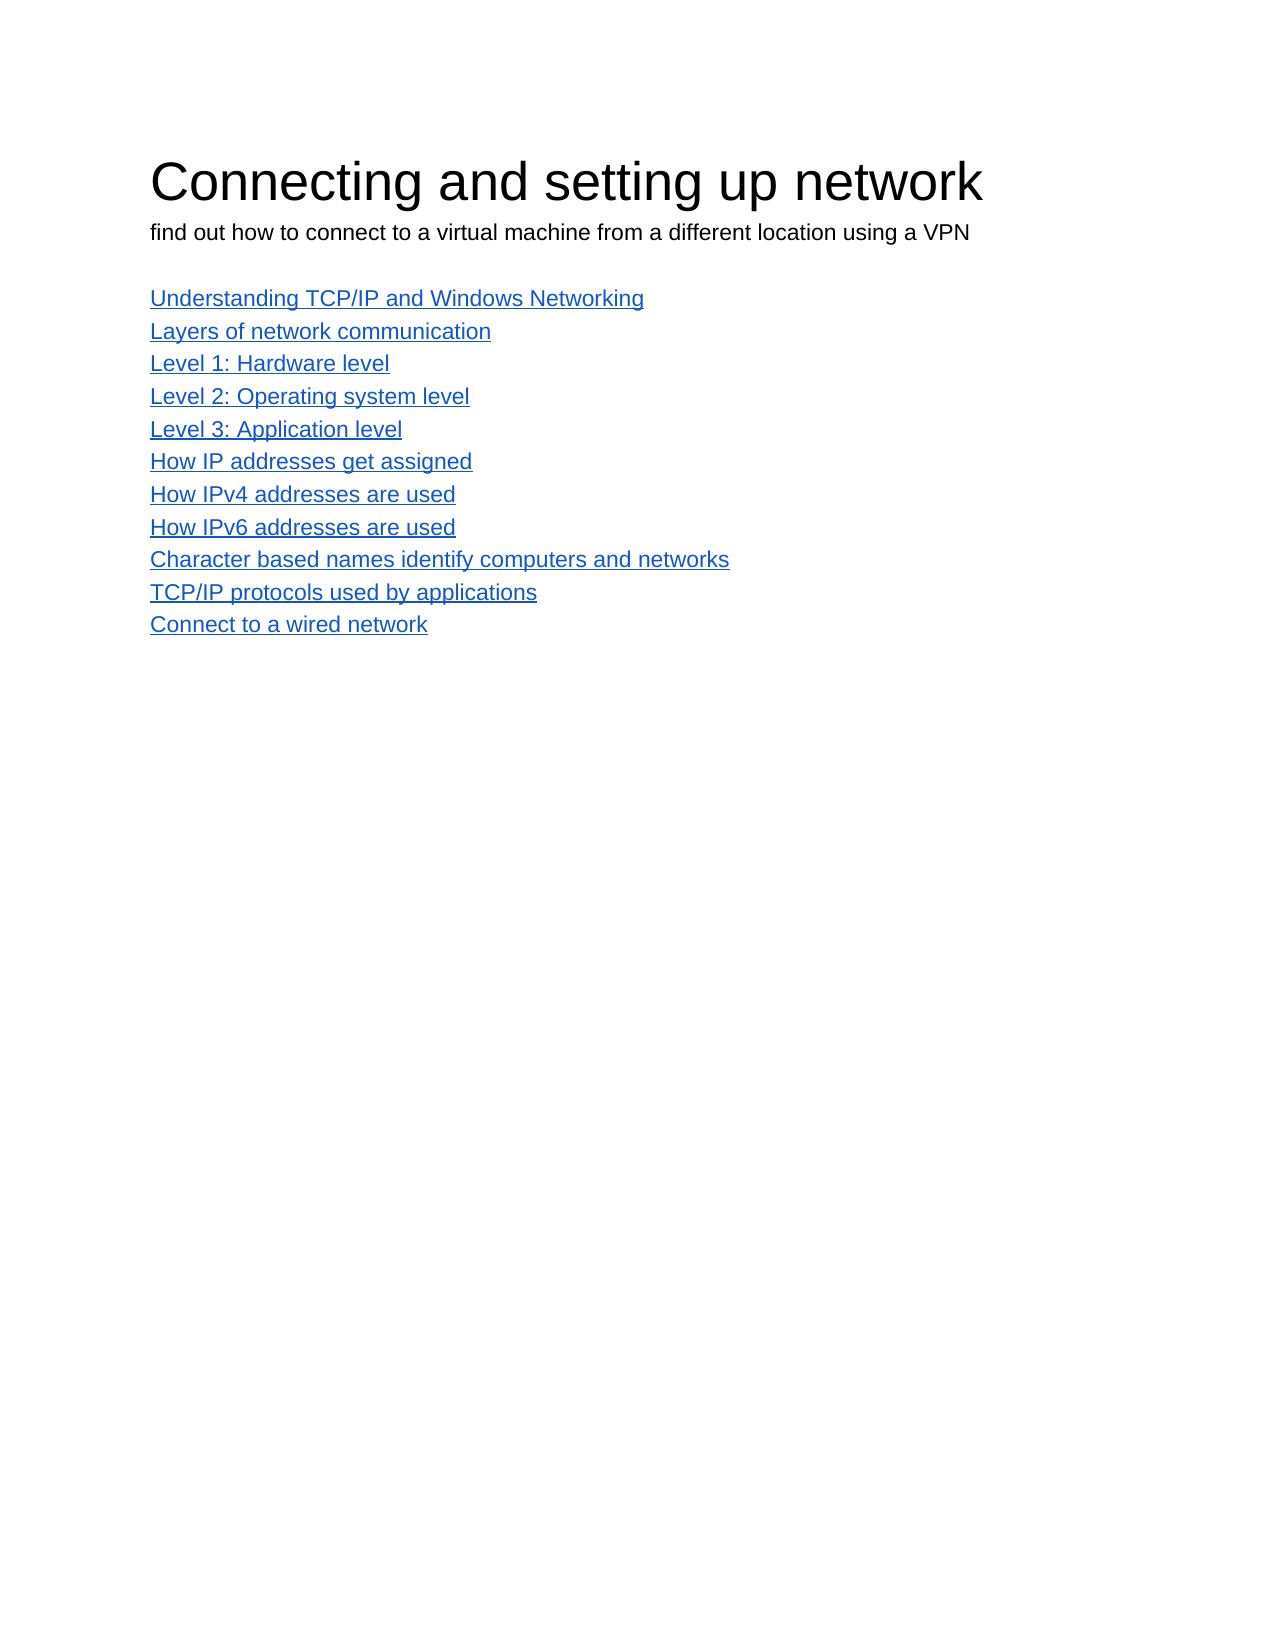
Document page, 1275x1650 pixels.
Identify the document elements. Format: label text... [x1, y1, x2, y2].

text find out how to connect to a virtual machine from a different location using a VPN [150, 218, 1125, 245]
title Connecting and setting up network [150, 150, 1125, 212]
